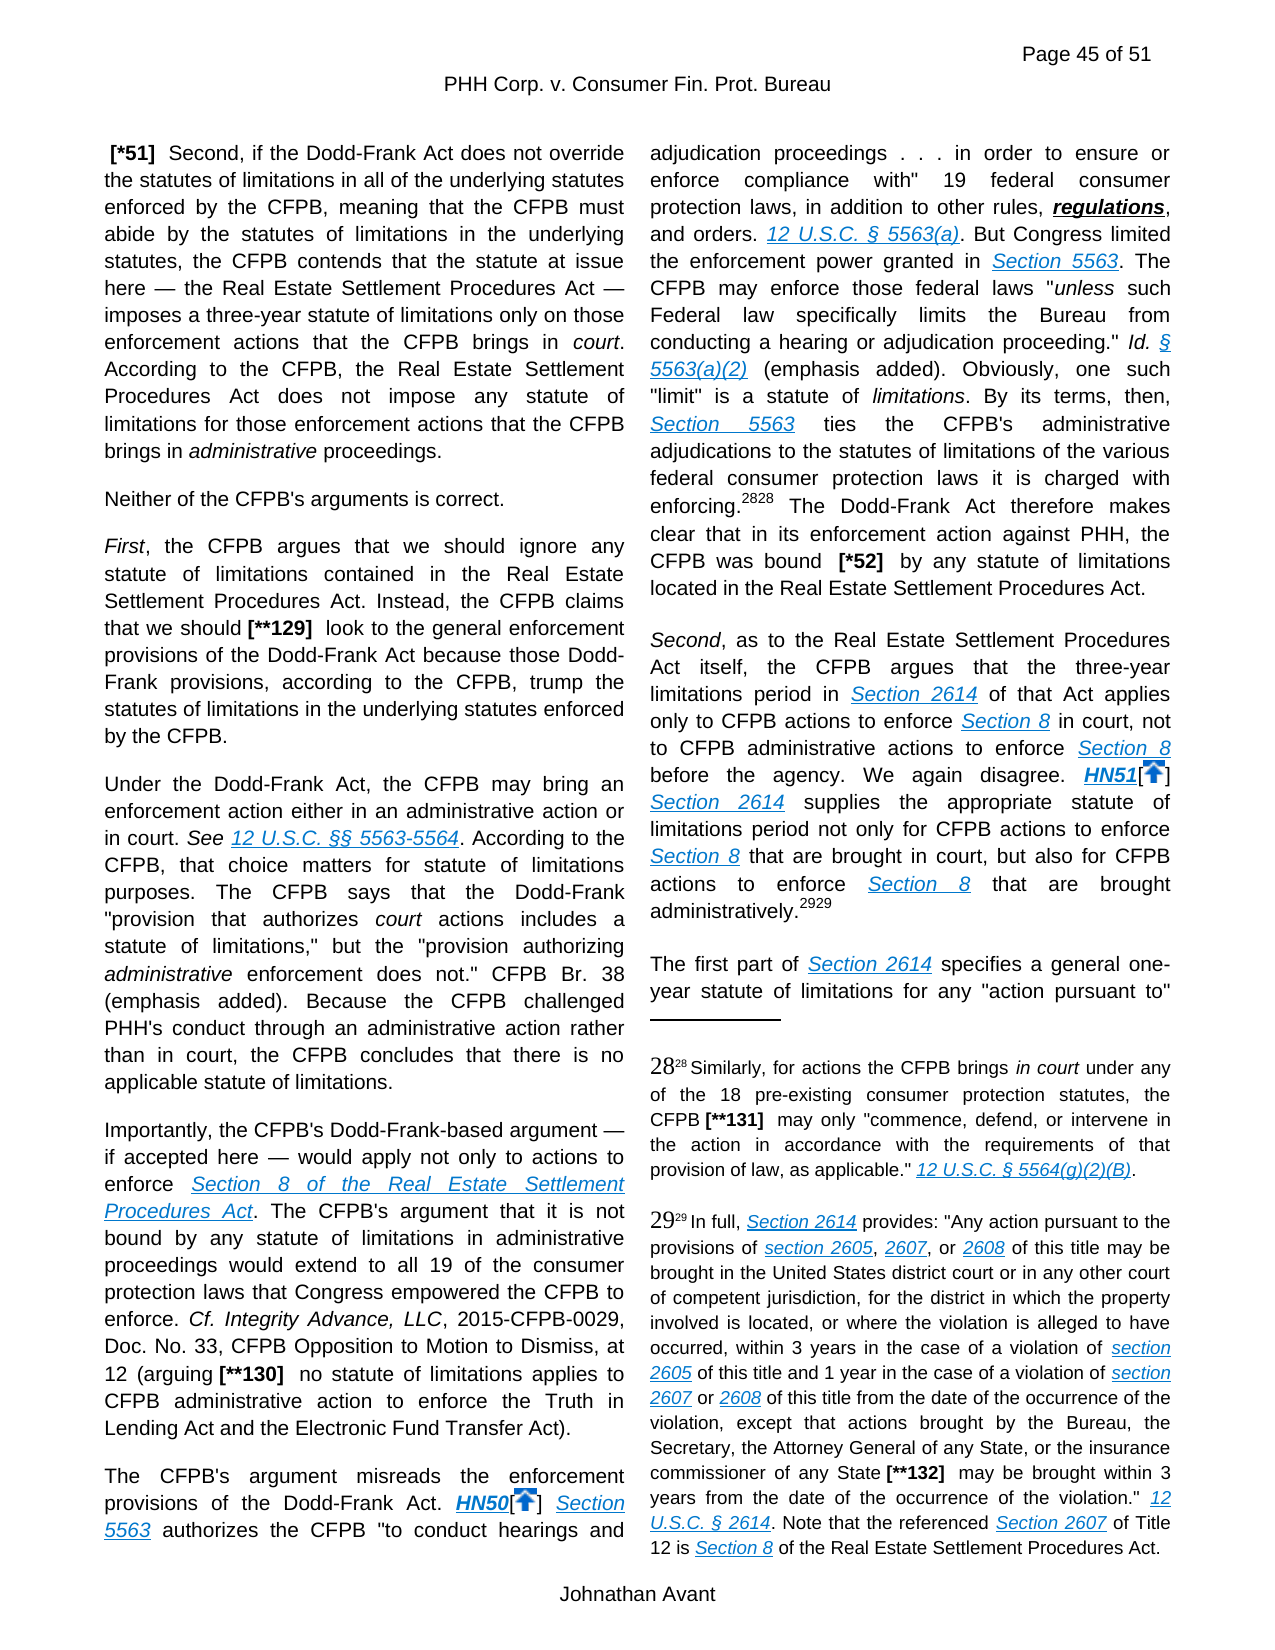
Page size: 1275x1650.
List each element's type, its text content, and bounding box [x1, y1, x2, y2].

text Second, as to the Real Estate Settlement Procedures Act itself, the CFPB argues that the three-year limitations period in Section 2614 of that Act applies only to CFPB actions to enforce Section 8 in court, not to CFPB administrative actions to enforce Section 8 before the agency. We again disagree. HN51[] Section 2614 supplies the appropriate statute of limitations period not only for CFPB actions to enforce Section 8 that are brought in court, but also for CFPB actions to enforce Section 8 that are brought administratively.29 [650, 624, 1171, 924]
text Under the Dodd-Frank Act, the CFPB may bring an enforcement action either in an administrative action or in court. See 12 U.S.C. §§ 5563-5564. According to the CFPB, that choice matters for statute of limitations purposes. The CFPB says that the Dodd-Frank "provision that authorizes court actions includes a statute of limitations," but the "provision authorizing administrative enforcement does not." CFPB Br. 38 (emphasis added). Because the CFPB challenged PHH's conduct through an administrative action rather than in court, the CFPB concludes that there is no applicable statute of limitations. [104, 769, 625, 1094]
text The first part of Section 2614 specifies a general one-year statute of limitations for any "action pursuant to" Section 8 "brought in the United States district court or in any other court of competent jurisdiction." Id. § 2614. [650, 949, 1171, 1003]
picture [514, 1488, 537, 1511]
text The CFPB's argument misreads the enforcement provisions of the Dodd-Frank Act. HN50[] Section 5563 authorizes the CFPB "to conduct hearings and adjudication proceedings . . . in order to ensure or enforce compliance with" 19 federal consumer protection laws, in addition to other rules, regulations, and orders. 12 U.S.C. § 5563(a). But Congress limited the enforcement power granted in Section 5563. The CFPB may enforce those federal laws "unless such Federal law specifically limits the Bureau from conducting a hearing or adjudication proceeding." Id. § 5563(a)(2) (emphasis added). Obviously, one such "limit" is a statute of limitations. By its terms, then, Section 5563 ties the CFPB's administrative adjudications to the statutes of limitations of the various federal consumer protection laws it is charged with enforcing.28 The Dodd-Frank Act therefore makes clear that in its enforcement action against PHH, the CFPB was bound [*52] by any statute of limitations located in the Real Estate Settlement Procedures Act. [650, 137, 1171, 599]
picture [1143, 760, 1165, 783]
text First, the CFPB argues that we should ignore any statute of limitations contained in the Real Estate Settlement Procedures Act. Instead, the CFPB claims that we should [**129] look to the general enforcement provisions of the Dodd-Frank Act because those Dodd-Frank provisions, according to the CFPB, trump the statutes of limitations in the underlying statutes enforced by the CFPB. [104, 531, 625, 748]
text Neither of the CFPB's arguments is correct. [104, 483, 625, 510]
text [*51] Second, if the Dodd-Frank Act does not override the statutes of limitations in all of the underlying statutes enforced by the CFPB, meaning that the CFPB must abide by the statutes of limitations in the underlying statutes, the CFPB contends that the statute at issue here — the Real Estate Settlement Procedures Act — imposes a three-year statute of limitations only on those enforcement actions that the CFPB brings in court. According to the CFPB, the Real Estate Settlement Procedures Act does not impose any statute of limitations for those enforcement actions that the CFPB brings in administrative proceedings. [104, 137, 625, 462]
text Importantly, the CFPB's Dodd-Frank-based argument — if accepted here — would apply not only to actions to enforce Section 8 of the Real Estate Settlement Procedures Act. The CFPB's argument that it is not bound by any statute of limitations in administrative proceedings would extend to all 19 of the consumer protection laws that Congress empowered the CFPB to enforce. Cf. Integrity Advance, LLC, 2015-CFPB-0029, Doc. No. 33, CFPB Opposition to Motion to Dismiss, at 12 (arguing [**130] no statute of limitations applies to CFPB administrative action to enforce the Truth in Lending Act and the Electronic Fund Transfer Act). [104, 1114, 625, 1439]
